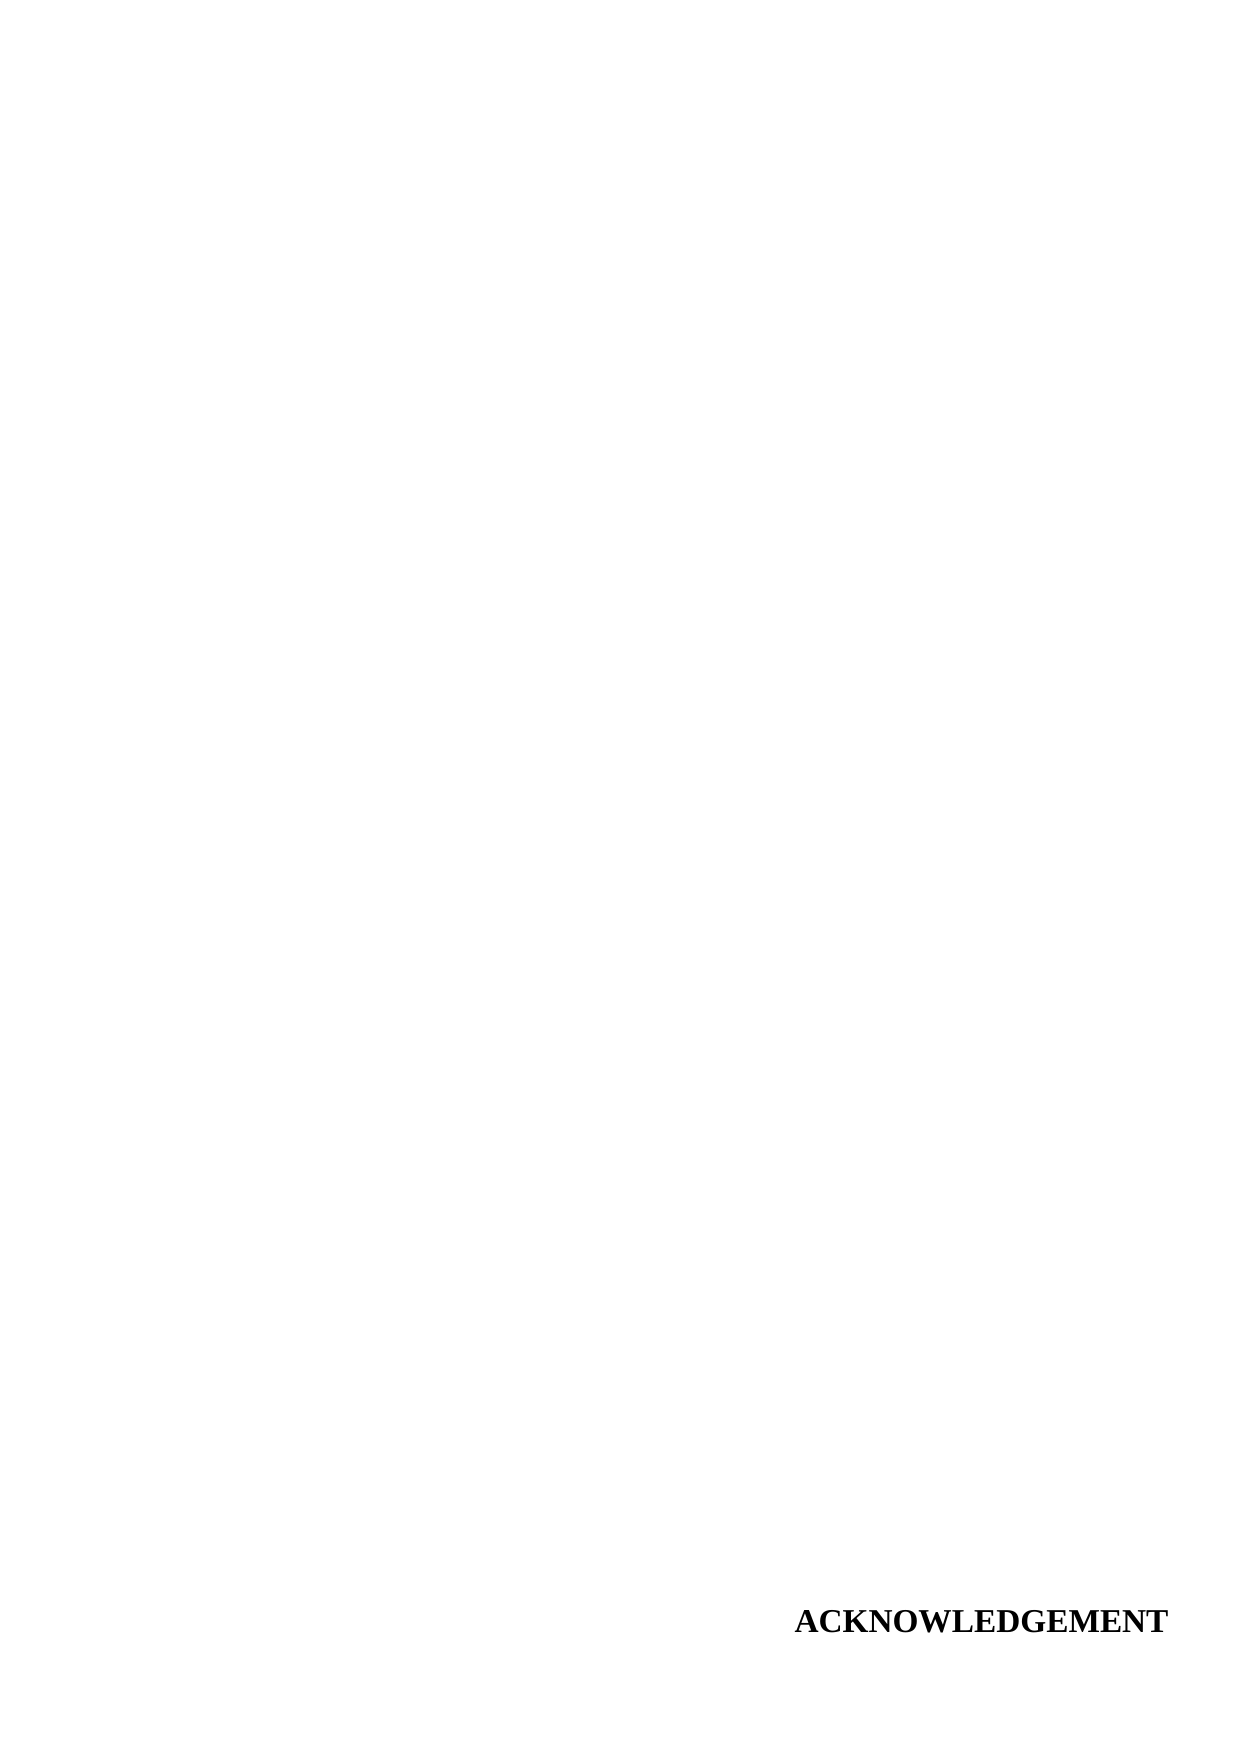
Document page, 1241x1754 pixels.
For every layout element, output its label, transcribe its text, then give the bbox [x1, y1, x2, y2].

text ACKNOWLEDGEMENT [794, 1572, 1181, 1639]
